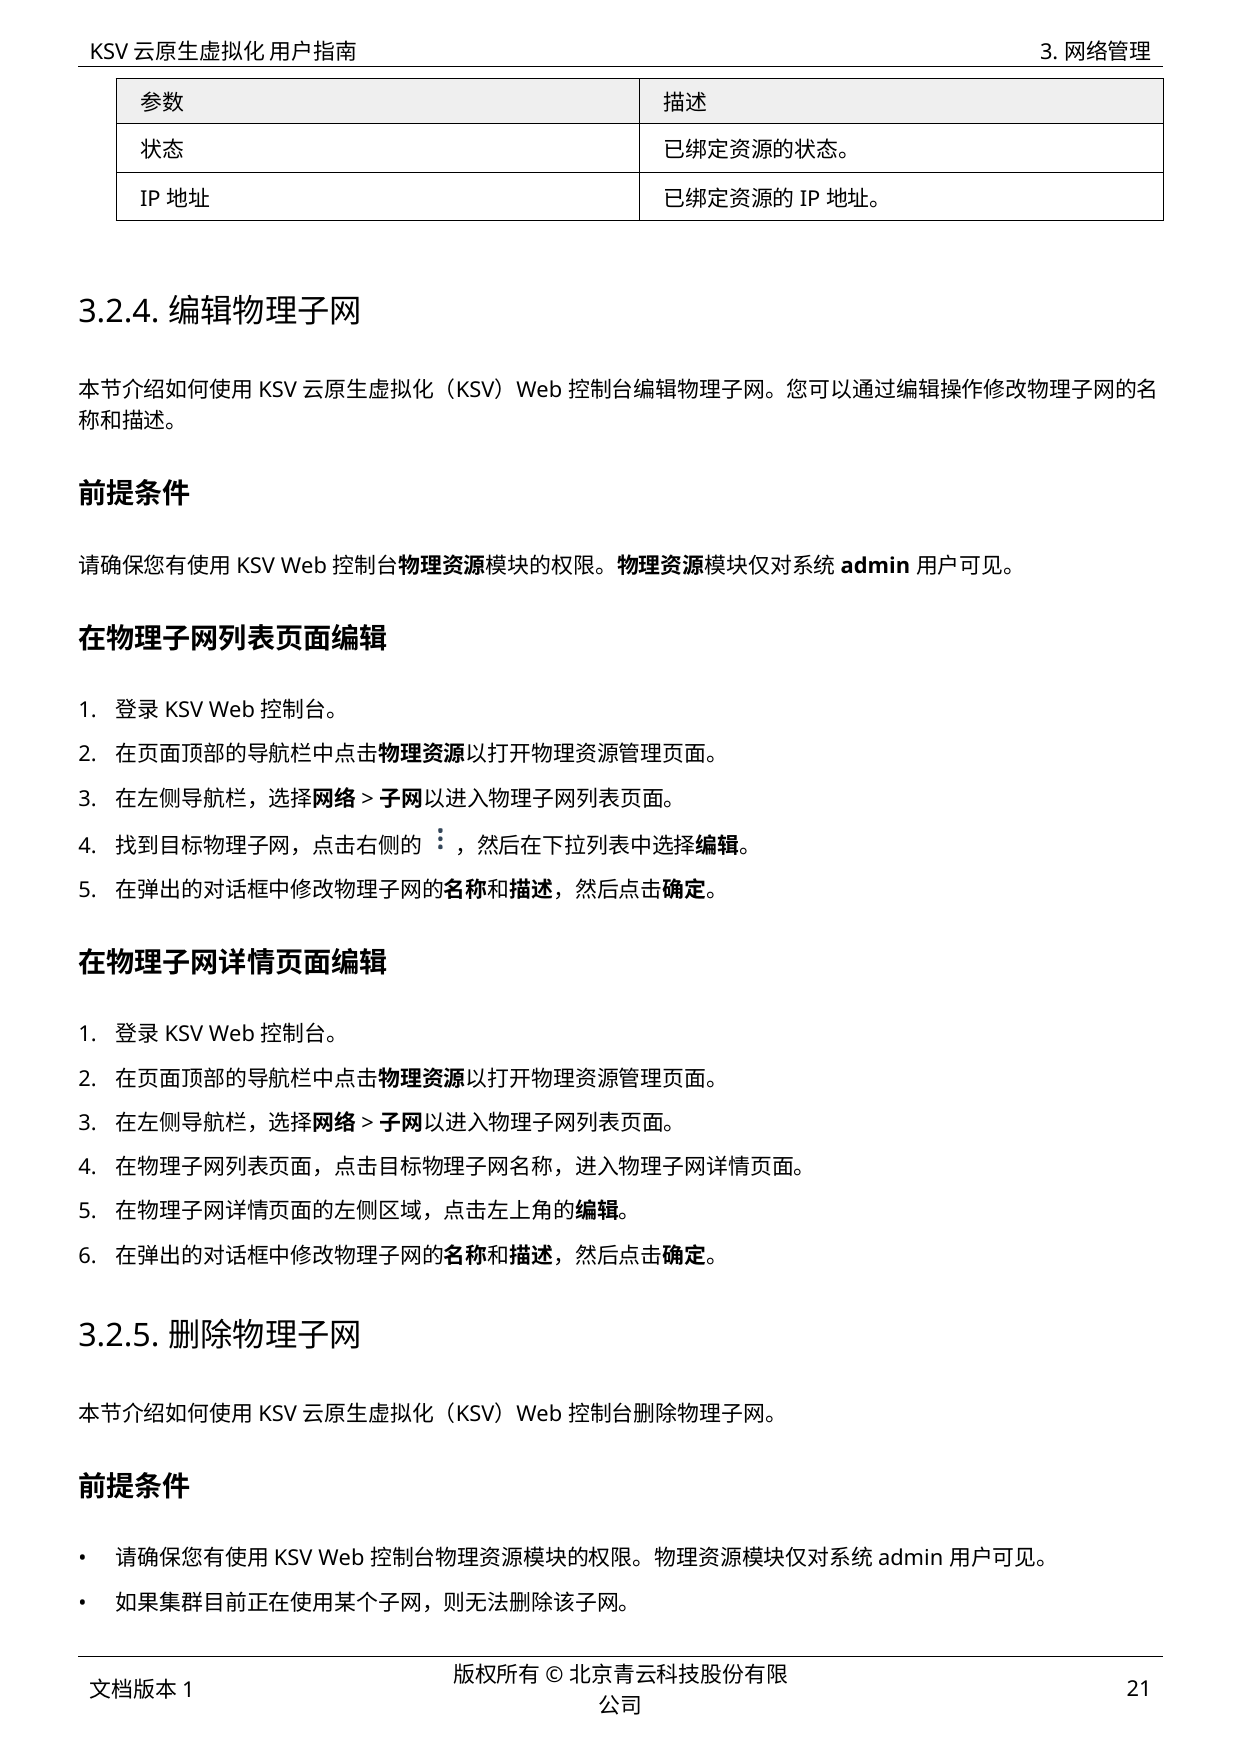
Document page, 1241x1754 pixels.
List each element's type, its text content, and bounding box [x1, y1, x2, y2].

list 在物理子网列表页面，点击目标物理子网名称，进入物理子网详情页面。 [78, 1149, 1162, 1181]
table_cell 已绑定资源的 IP 地址。 [640, 173, 1163, 220]
subtitle 3.2.4. 编辑物理子网 [78, 285, 1162, 332]
list 在左侧导航栏，选择网络 > 子网以进入物理子网列表页面。 [78, 1105, 1162, 1137]
subtitle 3.2.5. 删除物理子网 [78, 1309, 1162, 1356]
list 找到目标物理子网，点击右侧的 ，然后在下拉列表中选择编辑。 [78, 825, 1162, 859]
table_cell IP 地址 [117, 173, 639, 220]
table_header 描述 [640, 79, 1163, 123]
list 请确保您有使用 KSV Web 控制台物理资源模块的权限。物理资源模块仅对系统 admin 用户可见。 [78, 1540, 1162, 1572]
picture [426, 825, 455, 854]
list 如果集群目前正在使用某个子网，则无法删除该子网。 [78, 1585, 1162, 1616]
table_header 参数 [117, 79, 639, 123]
table_cell 已绑定资源的状态。 [640, 124, 1163, 172]
list 登录 KSV Web 控制台。 [78, 1016, 1162, 1048]
text 在物理子网列表页面编辑 [78, 616, 1162, 656]
text 前提条件 [78, 471, 1162, 512]
list 在弹出的对话框中修改物理子网的名称和描述，然后点击确定。 [78, 1238, 1162, 1269]
table_cell 状态 [117, 124, 639, 172]
list 在页面顶部的导航栏中点击物理资源以打开物理资源管理页面。 [78, 736, 1162, 768]
list 登录 KSV Web 控制台。 [78, 692, 1162, 724]
list 在弹出的对话框中修改物理子网的名称和描述，然后点击确定。 [78, 872, 1162, 904]
text 本节介绍如何使用 KSV 云原生虚拟化（KSV）Web 控制台删除物理子网。 [78, 1396, 1162, 1428]
text 前提条件 [78, 1464, 1162, 1504]
list 在左侧导航栏，选择网络 > 子网以进入物理子网列表页面。 [78, 781, 1162, 812]
text 请确保您有使用 KSV Web 控制台物理资源模块的权限。物理资源模块仅对系统 admin 用户可见。 [78, 548, 1162, 579]
list 在页面顶部的导航栏中点击物理资源以打开物理资源管理页面。 [78, 1061, 1162, 1092]
list 在物理子网详情页面的左侧区域，点击左上角的编辑。 [78, 1193, 1162, 1225]
text 在物理子网详情页面编辑 [78, 940, 1162, 980]
text 本节介绍如何使用 KSV 云原生虚拟化（KSV）Web 控制台编辑物理子网。您可以通过编辑操作修改物理子网的名称和描述。 [78, 372, 1162, 435]
